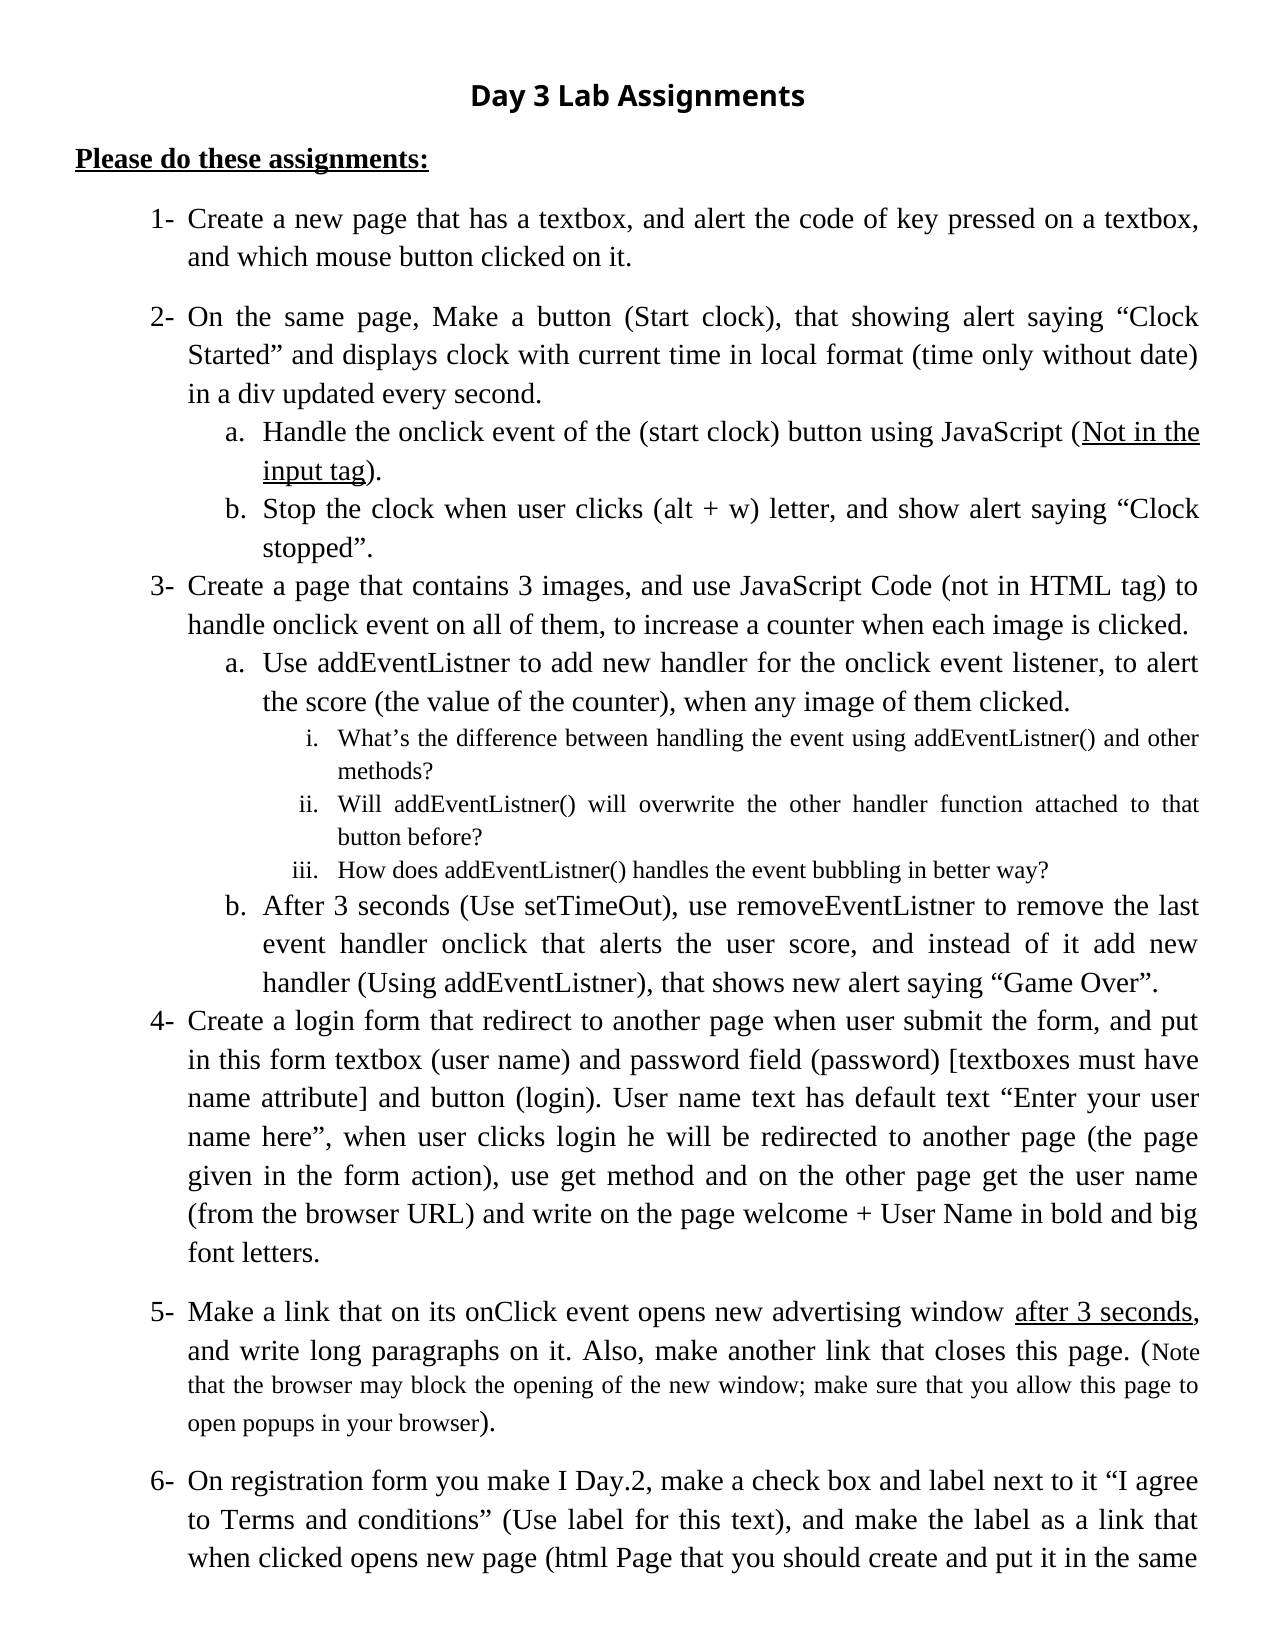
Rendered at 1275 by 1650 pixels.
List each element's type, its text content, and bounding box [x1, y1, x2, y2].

list Will addEventListner() will overwrite the other handler function attached to that button before? [319, 789, 1200, 851]
list How does addEventListner() handles the event bubbling in better way? [319, 855, 1200, 883]
list Stop the clock when user clicks (alt + w) letter, and show alert saying “Clock stopped”. [225, 491, 1200, 563]
text Please do these assignments: [75, 141, 1200, 175]
text Day 3 Lab Assignments [75, 75, 1200, 115]
list After 3 seconds (Use setTimeOut), use removeEventListner to remove the last event handler onclick that alerts the user score, and instead of it add new handler (Using addEventListner), that shows new alert saying “Game Over”. [225, 888, 1200, 998]
list Create a page that contains 3 images, and use JavaScript Code (not in HTML tag) to handle onclick event on all of them, to increase a counter when each image is clicked. [150, 568, 1200, 641]
list Use addEventListner to add new handler for the onclick event listener, to alert the score (the value of the counter), when any image of them clicked. [225, 646, 1200, 718]
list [150, 1463, 1200, 1574]
list Create a new page that has a textbox, and alert the code of key pressed on a textbox, and which mouse button clicked on it. [150, 201, 1200, 273]
list Make a link that on its onClick event opens new advertising window after 3 seconds, and write long paragraphs on it. Also, make another link that closes this page. (Note that the browser may block the opening of the new window; make sure that you allow this page to open popups in your browser). [150, 1294, 1200, 1438]
list Create a login form that redirect to another page when user submit the form, and put in this form textbox (user name) and password field (password) [textboxes must have name attribute] and button (login). User name text has default text “Enter your user name here”, when user clicks login he will be redirected to another page (the page given in the form action), use get method and on the other page get the user name (from the browser URL) and write on the page welcome + User Name in bold and big font letters. [150, 1003, 1200, 1268]
list On the same page, Make a button (Start clock), that showing alert saying “Clock Started” and displays clock with current time in local format (time only without date) in a div updated every second. [150, 299, 1200, 409]
list Handle the onclick event of the (start clock) button using JavaScript (Not in the input tag). [225, 414, 1200, 486]
list What’s the difference between handling the event using addEventListner() and other methods? [319, 723, 1200, 784]
